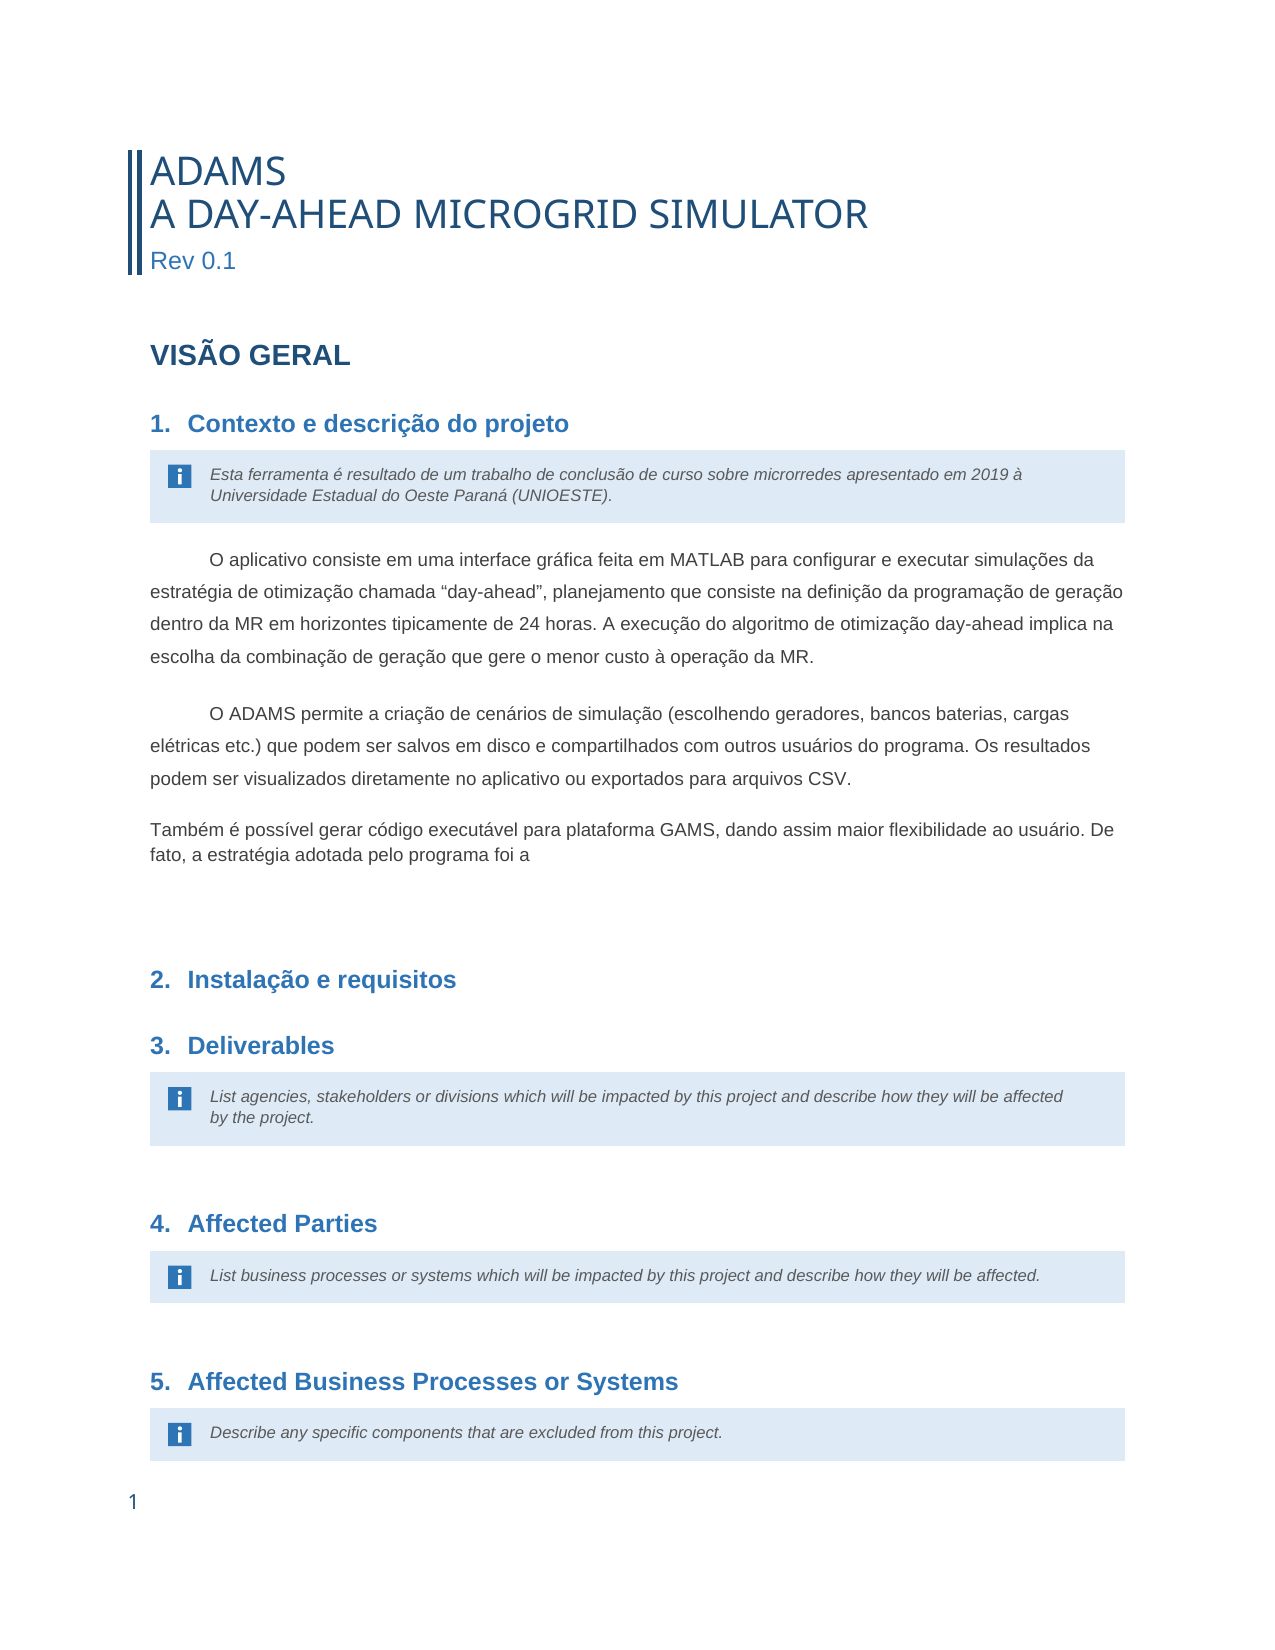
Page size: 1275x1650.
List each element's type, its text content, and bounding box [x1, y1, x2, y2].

title ADAMS A day-ahead microgrid simulator [150, 150, 1125, 237]
subtitle Instalação e requisitos [150, 965, 1125, 993]
table_header Esta ferramenta é resultado de um trabalho de conclusão de curso sobre microrredes apresentado em 2019 à Universidade Estadual do Oeste Paraná (UNIOESTE). [210, 450, 1125, 523]
subtitle visão geral [150, 337, 1125, 371]
table_header [150, 1072, 210, 1146]
subtitle Contexto e descrição do projeto [150, 408, 1125, 437]
subtitle Rev 0.1 [142, 246, 1125, 275]
text O ADAMS permite a criação de cenários de simulação (escolhendo geradores, bancos baterias, cargas elétricas etc.) que podem ser salvos em disco e compartilhados com outros usuários do programa. Os resultados podem ser visualizados diretamente no aplicativo ou exportados para arquivos CSV. [150, 703, 1125, 789]
table_header [150, 1251, 210, 1303]
table_header [150, 450, 210, 523]
list Também é possível gerar código executável para plataforma GAMS, dando assim maior flexibilidade ao usuário. De fato, a estratégia adotada pelo programa foi a [150, 818, 1125, 866]
text O aplicativo consiste em uma interface gráfica feita em MATLAB para configurar e executar simulações da estratégia de otimização chamada “day-ahead”, planejamento que consiste na definição da programação de geração dentro da MR em horizontes tipicamente de 24 horas. A execução do algoritmo de otimização day-ahead implica na escolha da combinação de geração que gere o menor custo à operação da MR. [150, 548, 1125, 667]
table_header [150, 1408, 210, 1461]
